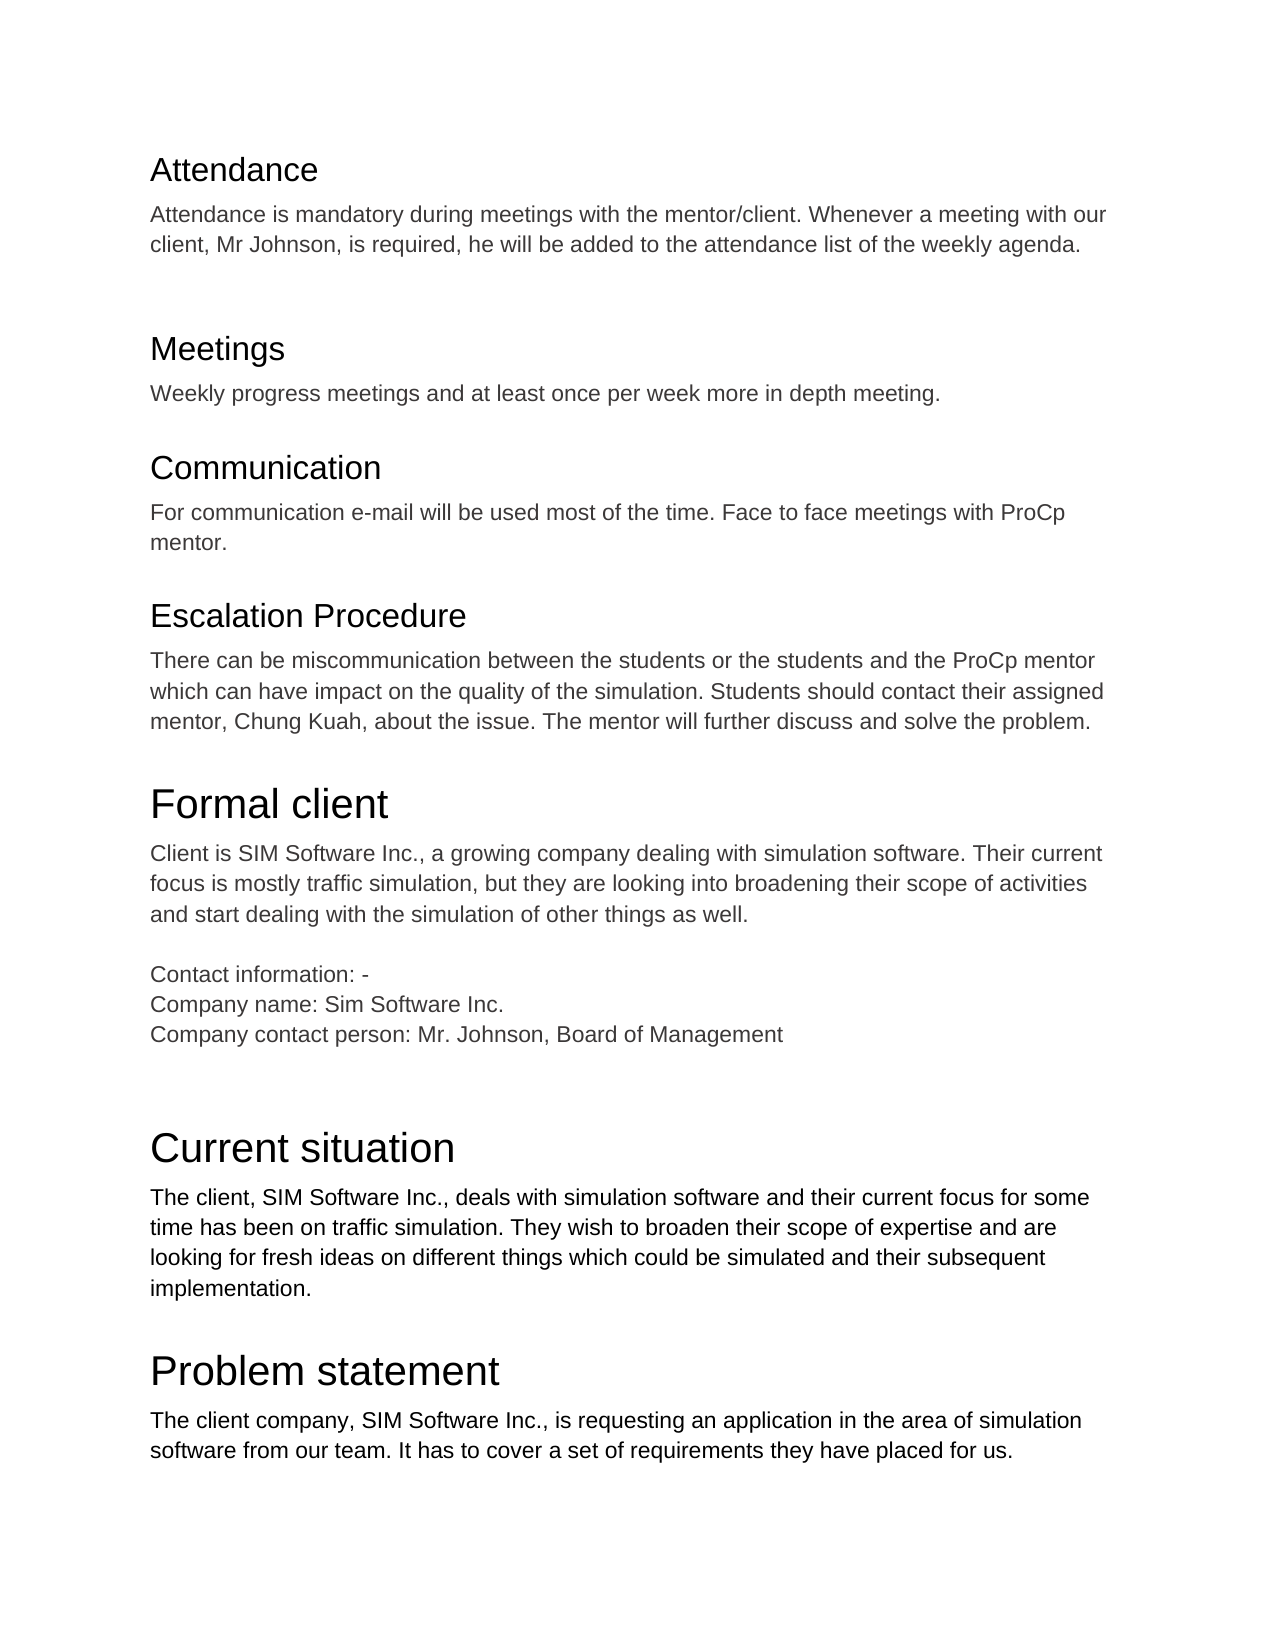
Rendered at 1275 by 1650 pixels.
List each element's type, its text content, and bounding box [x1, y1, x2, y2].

subtitle Communication [150, 448, 1125, 486]
text For communication e-mail will be used most of the time. Face to face meetings with ProCp mentor. [150, 499, 1125, 555]
text Company name: Sim Software Inc. [150, 991, 1125, 1018]
text Contact information: - [150, 961, 1125, 987]
text Attendance is mandatory during meetings with the mentor/client. Whenever a meeting with our client, Mr Johnson, is required, he will be added to the attendance list of the weekly agenda. [150, 201, 1125, 257]
text The client, SIM Software Inc., deals with simulation software and their current focus for some time has been on traffic simulation. They wish to broaden their scope of expertise and are looking for fresh ideas on different things which could be simulated and their subsequent implementation. [150, 1184, 1125, 1301]
subtitle Problem statement [150, 1346, 1125, 1394]
text Client is SIM Software Inc., a growing company dealing with simulation software. Their current focus is mostly traffic simulation, but they are looking into broadening their scope of activities and start dealing with the simulation of other things as well. [150, 840, 1125, 927]
text There can be miscommunication between the students or the students and the ProCp mentor which can have impact on the quality of the simulation. Students should contact their assigned mentor, Chung Kuah, about the issue. The mentor will further discuss and solve the problem. [150, 647, 1125, 734]
subtitle Meetings [150, 329, 1125, 367]
text Weekly progress meetings and at least once per week more in depth meeting. [150, 380, 1125, 406]
text Company contact person: Mr. Johnson, Board of Management [150, 1021, 1125, 1048]
subtitle Attendance [150, 150, 1125, 188]
subtitle Formal client [150, 780, 1125, 828]
subtitle Current situation [150, 1123, 1125, 1171]
text The client company, SIM Software Inc., is requesting an application in the area of simulation software from our team. It has to cover a set of requirements they have placed for us. [150, 1407, 1125, 1463]
subtitle Escalation Procedure [150, 597, 1125, 635]
